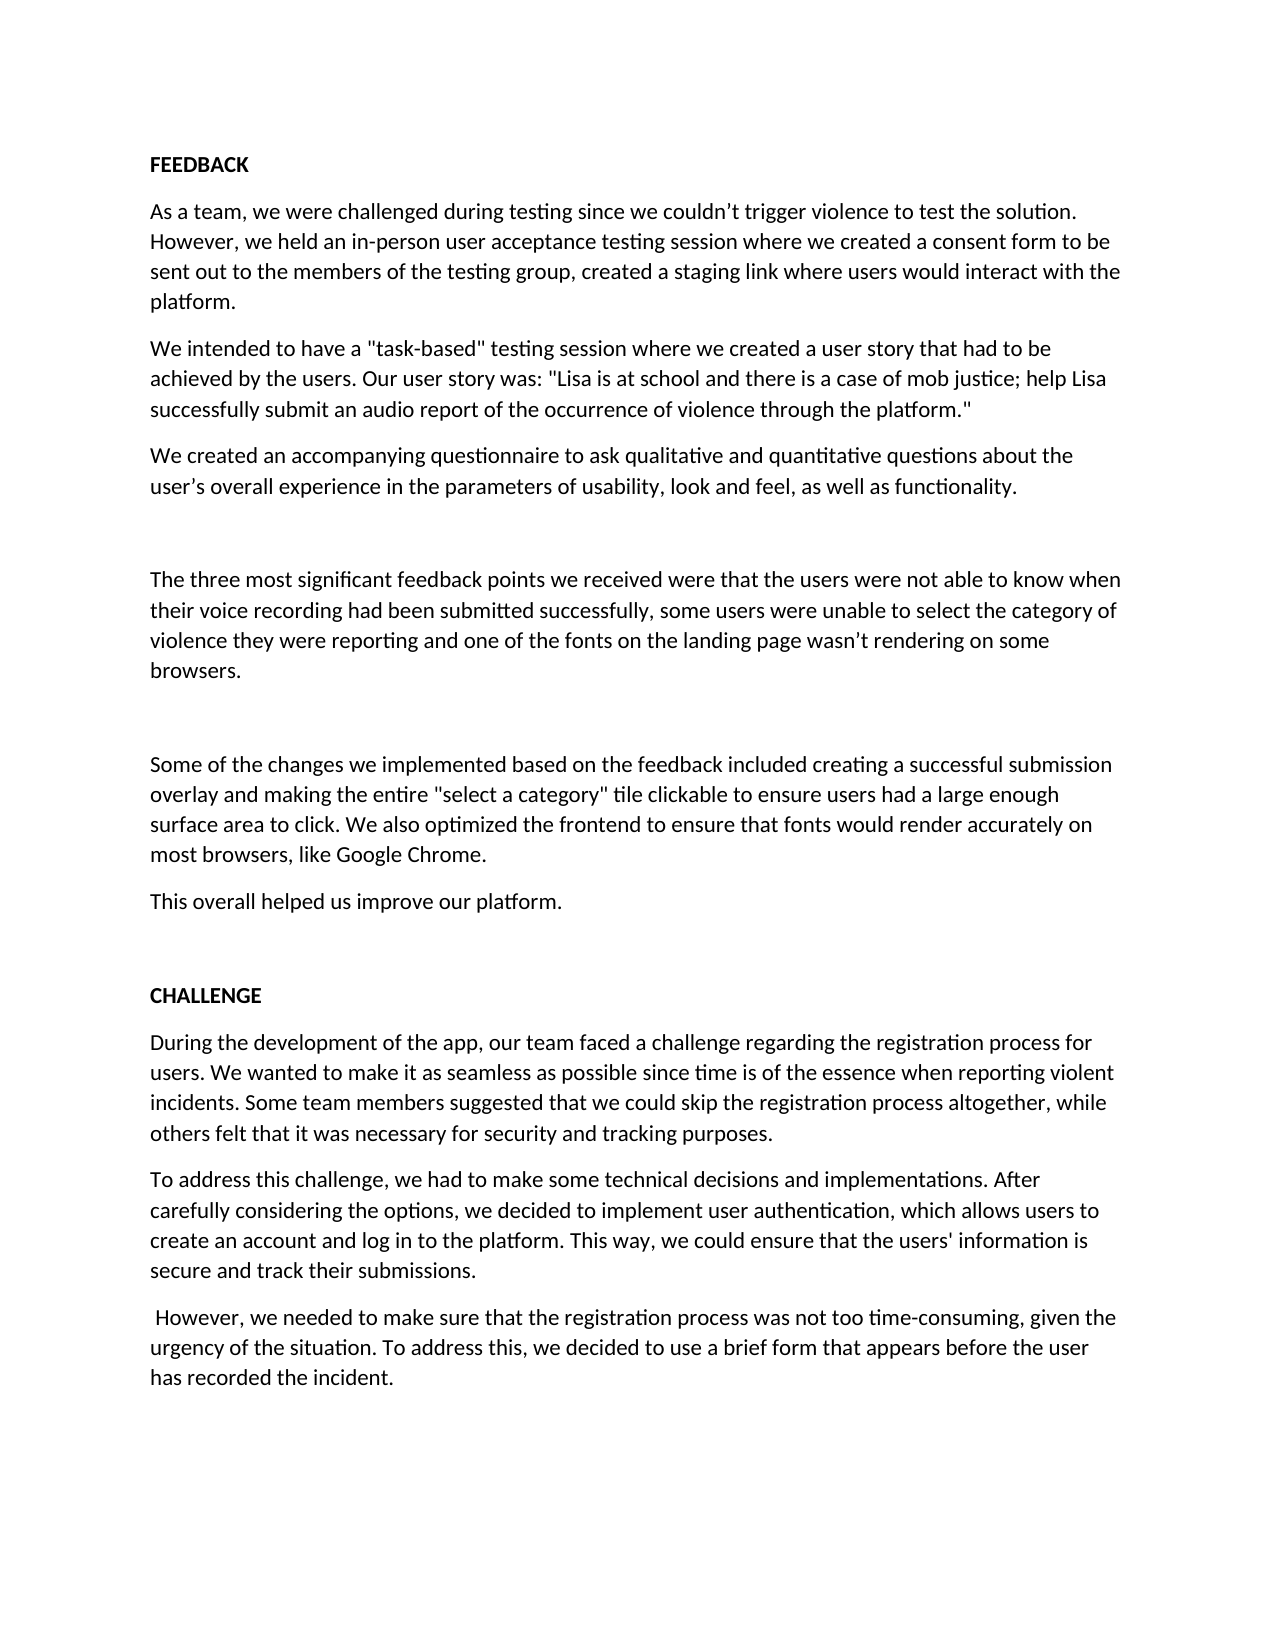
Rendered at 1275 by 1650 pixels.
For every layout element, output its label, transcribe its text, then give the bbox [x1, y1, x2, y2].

text As a team, we were challenged during testing since we couldn’t trigger violence to test the solution. However, we held an in-person user acceptance testing session where we created a consent form to be sent out to the members of the testing group, created a staging link where users would interact with the platform. [150, 197, 1125, 316]
text FEEDBACK [150, 150, 1125, 178]
text CHALLENGE [150, 981, 1125, 1009]
text To address this challenge, we had to make some technical decisions and implementations. After carefully considering the options, we decided to implement user authentication, which allows users to create an account and log in to the platform. This way, we could ensure that the users' information is secure and track their submissions. [150, 1166, 1125, 1284]
text This overall helped us improve our platform. [150, 887, 1125, 916]
text Some of the changes we implemented based on the feedback included creating a successful submission overlay and making the entire "select a category" tile clickable to ensure users had a large enough surface area to click. We also optimized the frontend to ensure that fonts would render accurately on most browsers, like Google Chrome. [150, 750, 1125, 869]
text We intended to have a "task-based" testing session where we created a user story that had to be achieved by the users. Our user story was: "Lisa is at school and there is a case of mob justice; help Lisa successfully submit an audio report of the occurrence of violence through the platform." [150, 334, 1125, 423]
text The three most significant feedback points we received were that the users were not able to know when their voice recording had been submitted successfully, some users were unable to select the category of violence they were reporting and one of the fonts on the landing page wasn’t rendering on some browsers. [150, 566, 1125, 684]
text During the development of the app, our team faced a challenge regarding the registration process for users. We wanted to make it as seamless as possible since time is of the essence when reporting violent incidents. Some team members suggested that we could skip the registration process altogether, while others felt that it was necessary for security and tracking purposes. [150, 1028, 1125, 1147]
text We created an accompanying questionnaire to ask qualitative and quantitative questions about the user’s overall experience in the parameters of usability, look and feel, as well as functionality. [150, 442, 1125, 500]
text However, we needed to make sure that the registration process was not too time-consuming, given the urgency of the situation. To address this, we decided to use a brief form that appears before the user has recorded the incident. [150, 1303, 1125, 1392]
